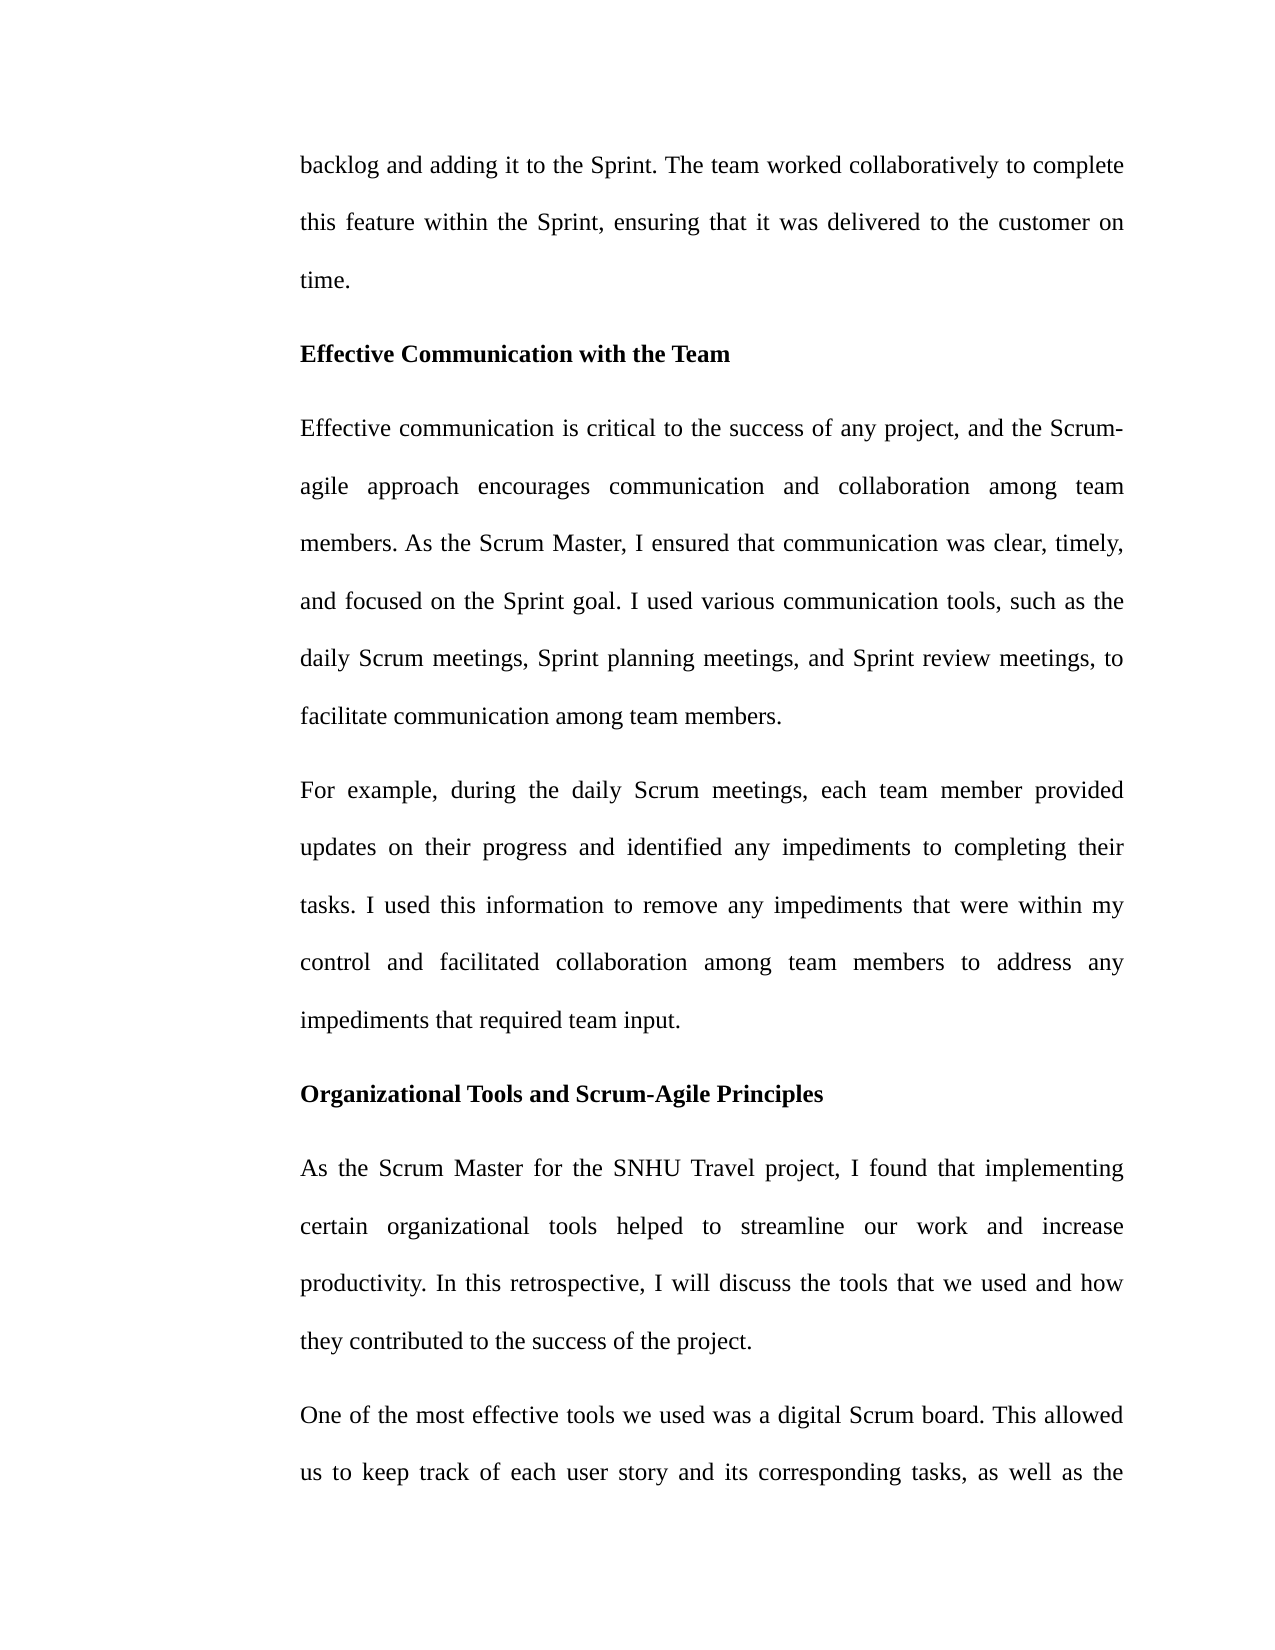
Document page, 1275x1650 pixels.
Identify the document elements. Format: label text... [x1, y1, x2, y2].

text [300, 1400, 1125, 1486]
text As the Scrum Master for the SNHU Travel project, I found that implementing certain organizational tools helped to streamline our work and increase productivity. In this retrospective, I will discuss the tools that we used and how they contributed to the success of the project. [300, 1153, 1125, 1354]
text Effective communication is critical to the success of any project, and the Scrum-agile approach encourages communication and collaboration among team members. As the Scrum Master, I ensured that communication was clear, timely, and focused on the Sprint goal. I used various communication tools, such as the daily Scrum meetings, Sprint planning meetings, and Sprint review meetings, to facilitate communication among team members. [300, 413, 1125, 729]
text For example, during the daily Scrum meetings, each team member provided updates on their progress and identified any impediments to completing their tasks. I used this information to remove any impediments that were within my control and facilitated collaboration among team members to address any impediments that required team input. [300, 775, 1125, 1034]
text Effective Communication with the Team [300, 339, 1125, 368]
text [300, 150, 1125, 294]
text Organizational Tools and Scrum-Agile Principles [300, 1079, 1125, 1108]
